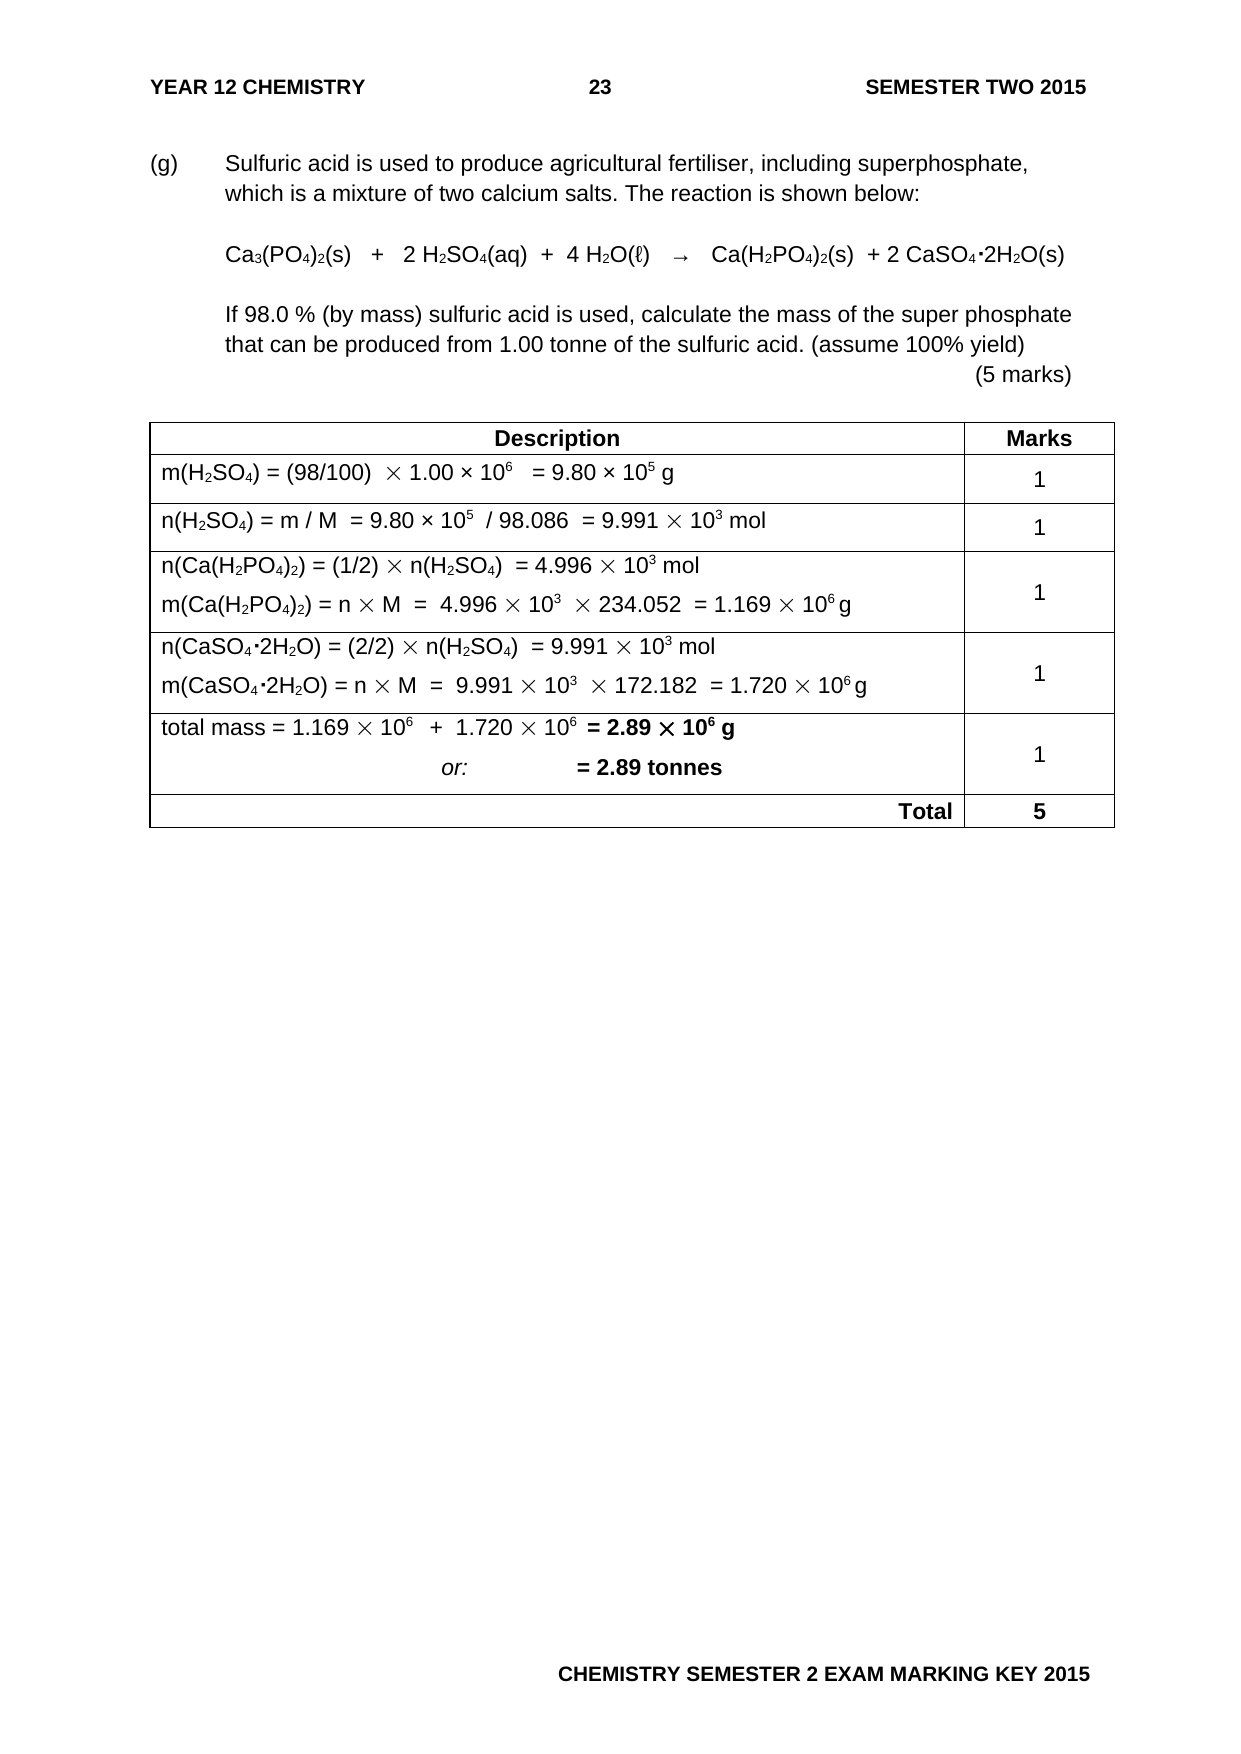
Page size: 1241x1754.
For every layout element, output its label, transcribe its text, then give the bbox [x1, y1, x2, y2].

table_cell 1 [965, 552, 1114, 632]
text If 98.0 % (by mass) sulfuric acid is used, calculate the mass of the super phosphate that can be produced from 1.00 tonne of the sulfuric acid. (assume 100% yield) (5 marks) [225, 301, 1090, 388]
table_cell Total [151, 795, 964, 827]
table_cell total mass = 1.169 106 + 1.720 106 = 2.89 106 g or: = 2.89 tonnes [151, 714, 964, 794]
table_cell n(Ca(H2PO4)2) = (1/2) n(H2SO4) = 4.996 103 mol m(Ca(H2PO4)2) = n M = 4.996 103 234.052 = 1.169 106 g [151, 552, 964, 632]
text (g) Sulfuric acid is used to produce agricultural fertiliser, including superphosphate, which is a mixture of two calcium salts. The reaction is shown below: [150, 150, 1090, 207]
table_cell n(CaSO42H2O) = (2/2) n(H2SO4) = 9.991 103 mol m(CaSO42H2O) = n M = 9.991 103 172.182 = 1.720 106 g [151, 633, 964, 713]
table_cell 1 [965, 633, 1114, 713]
table_header Marks [965, 423, 1114, 454]
table_cell 1 [965, 504, 1114, 551]
table_cell n(H2SO4) = m / M = 9.80 × 105 / 98.086 = 9.991 103 mol [151, 504, 964, 551]
table_cell m(H2SO4) = (98/100) 1.00 × 106 = 9.80 × 105 g [151, 455, 964, 503]
text Ca3(PO4)2(s) + 2 H2SO4(aq) + 4 H2O(ℓ) → Ca(H2PO4)2(s) + 2 CaSO42H2O(s) [150, 241, 1090, 267]
table_cell 1 [965, 455, 1114, 503]
table_header Description [151, 423, 964, 454]
table_cell 5 [965, 795, 1114, 827]
table_cell 1 [965, 714, 1114, 794]
